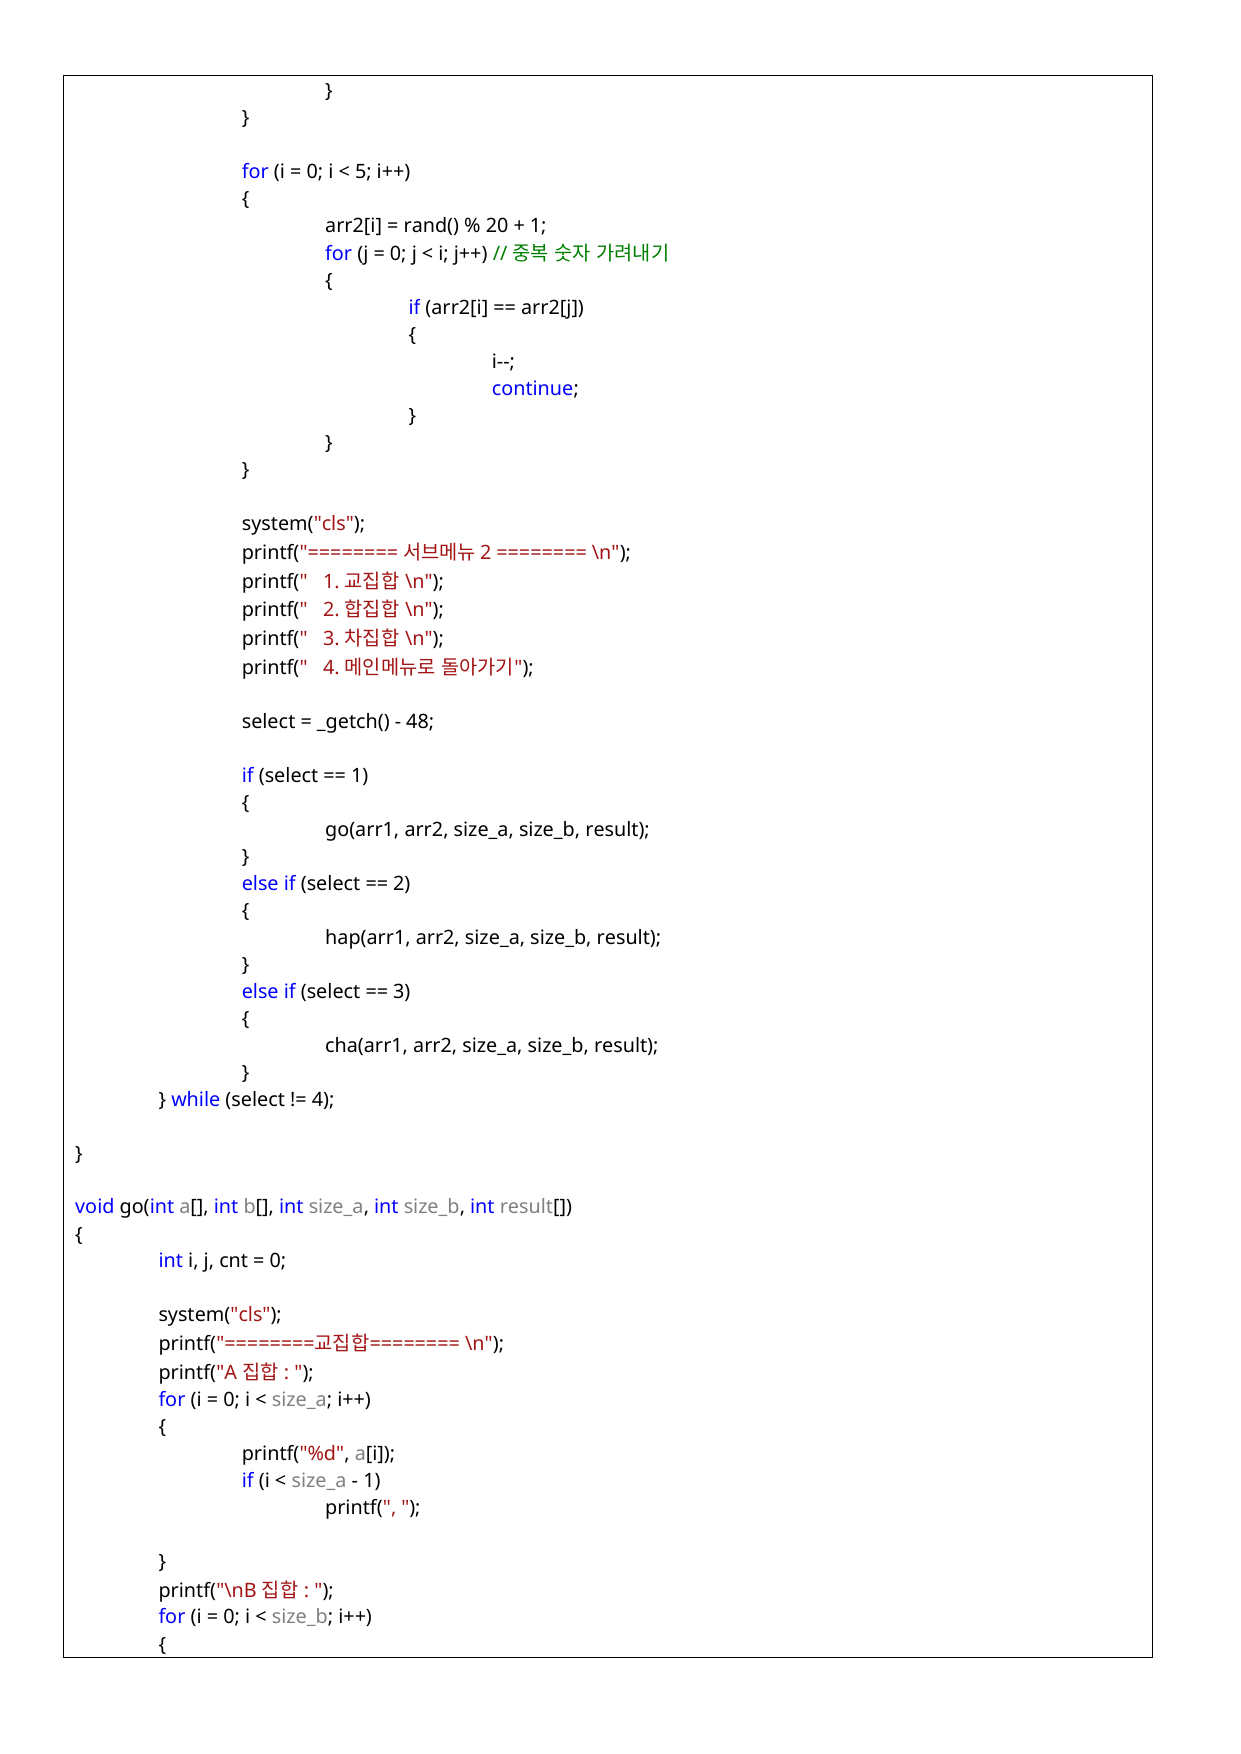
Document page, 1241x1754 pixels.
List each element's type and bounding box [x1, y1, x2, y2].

table_header [64, 76, 1152, 1657]
